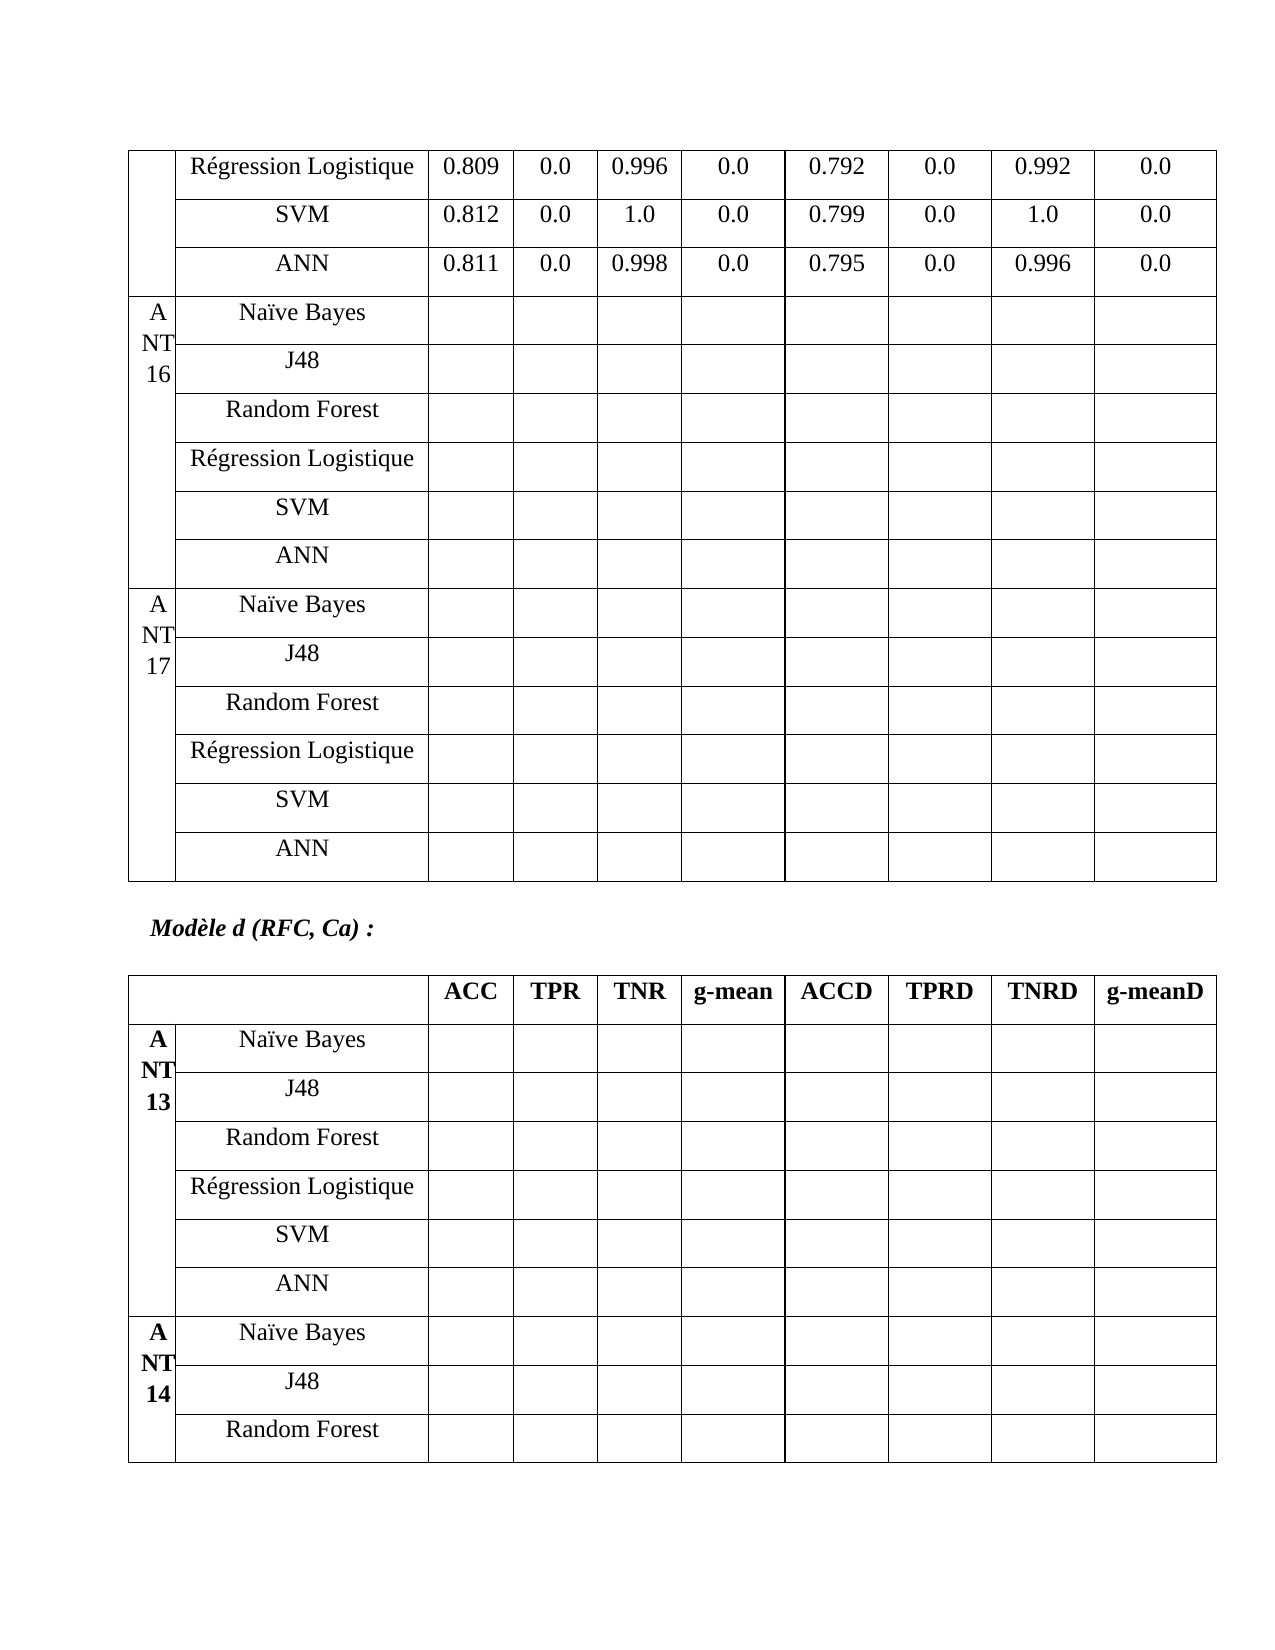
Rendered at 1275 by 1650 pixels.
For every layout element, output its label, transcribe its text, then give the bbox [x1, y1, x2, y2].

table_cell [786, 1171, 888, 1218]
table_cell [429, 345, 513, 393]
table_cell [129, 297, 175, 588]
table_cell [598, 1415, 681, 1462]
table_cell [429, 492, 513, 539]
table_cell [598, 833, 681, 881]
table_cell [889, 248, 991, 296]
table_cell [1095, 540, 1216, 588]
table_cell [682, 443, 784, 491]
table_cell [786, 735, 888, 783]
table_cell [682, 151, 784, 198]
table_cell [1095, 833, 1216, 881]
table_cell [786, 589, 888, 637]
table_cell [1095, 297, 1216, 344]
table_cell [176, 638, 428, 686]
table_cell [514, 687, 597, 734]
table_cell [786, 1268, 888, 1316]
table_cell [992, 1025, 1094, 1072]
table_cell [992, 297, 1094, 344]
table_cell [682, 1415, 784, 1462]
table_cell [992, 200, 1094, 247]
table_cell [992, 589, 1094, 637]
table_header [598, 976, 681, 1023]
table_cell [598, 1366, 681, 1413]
text Modèle d (RFC, Ca) : [150, 913, 1125, 941]
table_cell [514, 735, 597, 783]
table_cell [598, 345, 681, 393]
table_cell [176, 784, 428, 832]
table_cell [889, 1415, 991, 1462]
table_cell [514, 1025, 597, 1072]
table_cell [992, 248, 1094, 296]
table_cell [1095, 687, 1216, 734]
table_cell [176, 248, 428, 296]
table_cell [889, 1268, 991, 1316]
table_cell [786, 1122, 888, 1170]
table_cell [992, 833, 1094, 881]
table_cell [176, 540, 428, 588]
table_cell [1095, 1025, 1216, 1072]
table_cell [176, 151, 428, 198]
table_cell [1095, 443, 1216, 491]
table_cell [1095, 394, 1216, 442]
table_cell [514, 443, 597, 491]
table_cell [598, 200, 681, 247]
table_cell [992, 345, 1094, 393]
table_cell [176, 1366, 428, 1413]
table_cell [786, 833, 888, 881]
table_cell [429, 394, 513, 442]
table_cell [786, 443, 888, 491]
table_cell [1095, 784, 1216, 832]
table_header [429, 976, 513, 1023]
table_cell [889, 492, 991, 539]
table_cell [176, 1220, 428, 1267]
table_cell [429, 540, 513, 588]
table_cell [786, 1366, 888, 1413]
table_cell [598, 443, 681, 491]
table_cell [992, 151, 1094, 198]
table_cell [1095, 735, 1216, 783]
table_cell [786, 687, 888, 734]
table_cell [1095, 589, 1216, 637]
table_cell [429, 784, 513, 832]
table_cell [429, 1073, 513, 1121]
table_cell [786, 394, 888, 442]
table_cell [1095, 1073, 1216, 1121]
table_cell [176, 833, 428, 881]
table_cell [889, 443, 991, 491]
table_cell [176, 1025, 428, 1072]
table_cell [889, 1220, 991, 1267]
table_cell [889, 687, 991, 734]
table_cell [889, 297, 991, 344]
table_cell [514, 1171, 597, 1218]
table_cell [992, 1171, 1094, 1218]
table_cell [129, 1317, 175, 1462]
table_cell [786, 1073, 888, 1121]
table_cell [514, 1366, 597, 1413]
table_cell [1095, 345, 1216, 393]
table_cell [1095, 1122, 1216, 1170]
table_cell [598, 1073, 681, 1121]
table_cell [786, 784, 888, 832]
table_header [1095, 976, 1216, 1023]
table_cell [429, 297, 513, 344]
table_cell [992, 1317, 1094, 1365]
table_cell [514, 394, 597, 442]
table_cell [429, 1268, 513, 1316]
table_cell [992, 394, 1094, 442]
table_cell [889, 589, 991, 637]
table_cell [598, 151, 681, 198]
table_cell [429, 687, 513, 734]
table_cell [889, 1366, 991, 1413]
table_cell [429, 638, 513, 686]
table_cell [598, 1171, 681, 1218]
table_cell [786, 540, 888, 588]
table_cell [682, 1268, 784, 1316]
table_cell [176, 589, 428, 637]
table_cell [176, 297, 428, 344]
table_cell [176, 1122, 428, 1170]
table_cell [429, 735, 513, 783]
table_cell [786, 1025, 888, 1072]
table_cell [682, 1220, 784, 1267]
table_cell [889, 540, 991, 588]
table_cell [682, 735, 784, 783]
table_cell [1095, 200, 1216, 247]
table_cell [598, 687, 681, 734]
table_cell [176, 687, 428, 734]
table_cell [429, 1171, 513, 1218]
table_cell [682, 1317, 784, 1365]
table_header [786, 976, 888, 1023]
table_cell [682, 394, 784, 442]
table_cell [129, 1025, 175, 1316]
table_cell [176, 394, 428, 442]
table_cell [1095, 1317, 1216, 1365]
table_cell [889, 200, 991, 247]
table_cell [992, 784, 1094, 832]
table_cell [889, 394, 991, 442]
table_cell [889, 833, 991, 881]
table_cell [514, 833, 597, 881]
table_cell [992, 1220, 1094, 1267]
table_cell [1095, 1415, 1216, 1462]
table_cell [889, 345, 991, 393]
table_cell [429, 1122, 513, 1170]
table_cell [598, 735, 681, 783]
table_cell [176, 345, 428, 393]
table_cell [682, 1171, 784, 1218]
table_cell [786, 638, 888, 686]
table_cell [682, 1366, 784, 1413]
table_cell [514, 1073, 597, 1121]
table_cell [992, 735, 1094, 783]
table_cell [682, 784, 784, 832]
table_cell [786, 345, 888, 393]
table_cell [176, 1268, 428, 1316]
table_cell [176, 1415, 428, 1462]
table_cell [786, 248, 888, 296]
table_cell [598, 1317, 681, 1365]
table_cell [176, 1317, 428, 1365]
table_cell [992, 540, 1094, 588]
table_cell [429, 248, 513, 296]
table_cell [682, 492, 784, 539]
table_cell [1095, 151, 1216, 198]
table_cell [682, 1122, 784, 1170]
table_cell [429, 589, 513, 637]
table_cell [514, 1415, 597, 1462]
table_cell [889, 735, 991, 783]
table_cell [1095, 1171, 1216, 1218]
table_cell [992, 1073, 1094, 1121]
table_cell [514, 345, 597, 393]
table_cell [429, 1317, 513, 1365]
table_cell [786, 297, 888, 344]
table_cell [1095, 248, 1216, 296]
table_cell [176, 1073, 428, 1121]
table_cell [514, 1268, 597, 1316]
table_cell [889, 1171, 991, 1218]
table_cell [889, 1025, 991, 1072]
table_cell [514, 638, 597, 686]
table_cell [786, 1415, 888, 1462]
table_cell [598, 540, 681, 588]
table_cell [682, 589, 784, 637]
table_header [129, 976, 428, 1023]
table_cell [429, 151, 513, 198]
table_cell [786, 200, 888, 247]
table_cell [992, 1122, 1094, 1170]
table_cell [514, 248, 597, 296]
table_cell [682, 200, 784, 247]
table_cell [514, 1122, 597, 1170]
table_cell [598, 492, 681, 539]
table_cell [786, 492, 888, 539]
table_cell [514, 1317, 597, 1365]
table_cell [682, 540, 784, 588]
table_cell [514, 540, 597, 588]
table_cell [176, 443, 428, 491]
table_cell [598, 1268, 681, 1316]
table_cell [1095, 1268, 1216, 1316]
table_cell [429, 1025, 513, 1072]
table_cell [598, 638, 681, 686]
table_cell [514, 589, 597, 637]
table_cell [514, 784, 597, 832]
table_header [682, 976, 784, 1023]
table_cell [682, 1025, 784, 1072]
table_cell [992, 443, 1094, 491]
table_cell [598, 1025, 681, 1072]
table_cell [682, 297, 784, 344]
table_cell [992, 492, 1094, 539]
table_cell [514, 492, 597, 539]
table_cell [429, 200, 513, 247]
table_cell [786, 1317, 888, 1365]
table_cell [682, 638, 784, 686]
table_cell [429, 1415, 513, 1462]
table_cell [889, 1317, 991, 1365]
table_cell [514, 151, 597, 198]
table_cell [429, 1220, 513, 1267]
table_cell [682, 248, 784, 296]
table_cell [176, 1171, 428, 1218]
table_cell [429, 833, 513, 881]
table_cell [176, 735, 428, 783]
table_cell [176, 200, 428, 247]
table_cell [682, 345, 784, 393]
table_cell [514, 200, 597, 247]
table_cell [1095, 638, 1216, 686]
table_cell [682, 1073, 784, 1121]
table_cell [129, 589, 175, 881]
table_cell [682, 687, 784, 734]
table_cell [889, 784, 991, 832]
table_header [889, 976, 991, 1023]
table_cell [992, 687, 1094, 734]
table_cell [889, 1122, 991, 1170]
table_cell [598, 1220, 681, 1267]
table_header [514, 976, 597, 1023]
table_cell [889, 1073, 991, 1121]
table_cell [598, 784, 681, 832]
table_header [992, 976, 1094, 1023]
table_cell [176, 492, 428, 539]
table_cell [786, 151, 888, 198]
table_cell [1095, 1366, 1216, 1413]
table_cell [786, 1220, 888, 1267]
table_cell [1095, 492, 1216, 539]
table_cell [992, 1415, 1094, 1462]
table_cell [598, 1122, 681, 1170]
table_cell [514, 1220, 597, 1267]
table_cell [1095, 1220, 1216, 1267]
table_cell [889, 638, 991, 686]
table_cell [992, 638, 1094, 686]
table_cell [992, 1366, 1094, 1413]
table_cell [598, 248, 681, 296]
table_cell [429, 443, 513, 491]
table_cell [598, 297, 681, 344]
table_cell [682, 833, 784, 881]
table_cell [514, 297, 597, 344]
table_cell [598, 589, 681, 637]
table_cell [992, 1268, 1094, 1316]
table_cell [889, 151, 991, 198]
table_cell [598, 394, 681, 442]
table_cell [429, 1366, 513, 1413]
